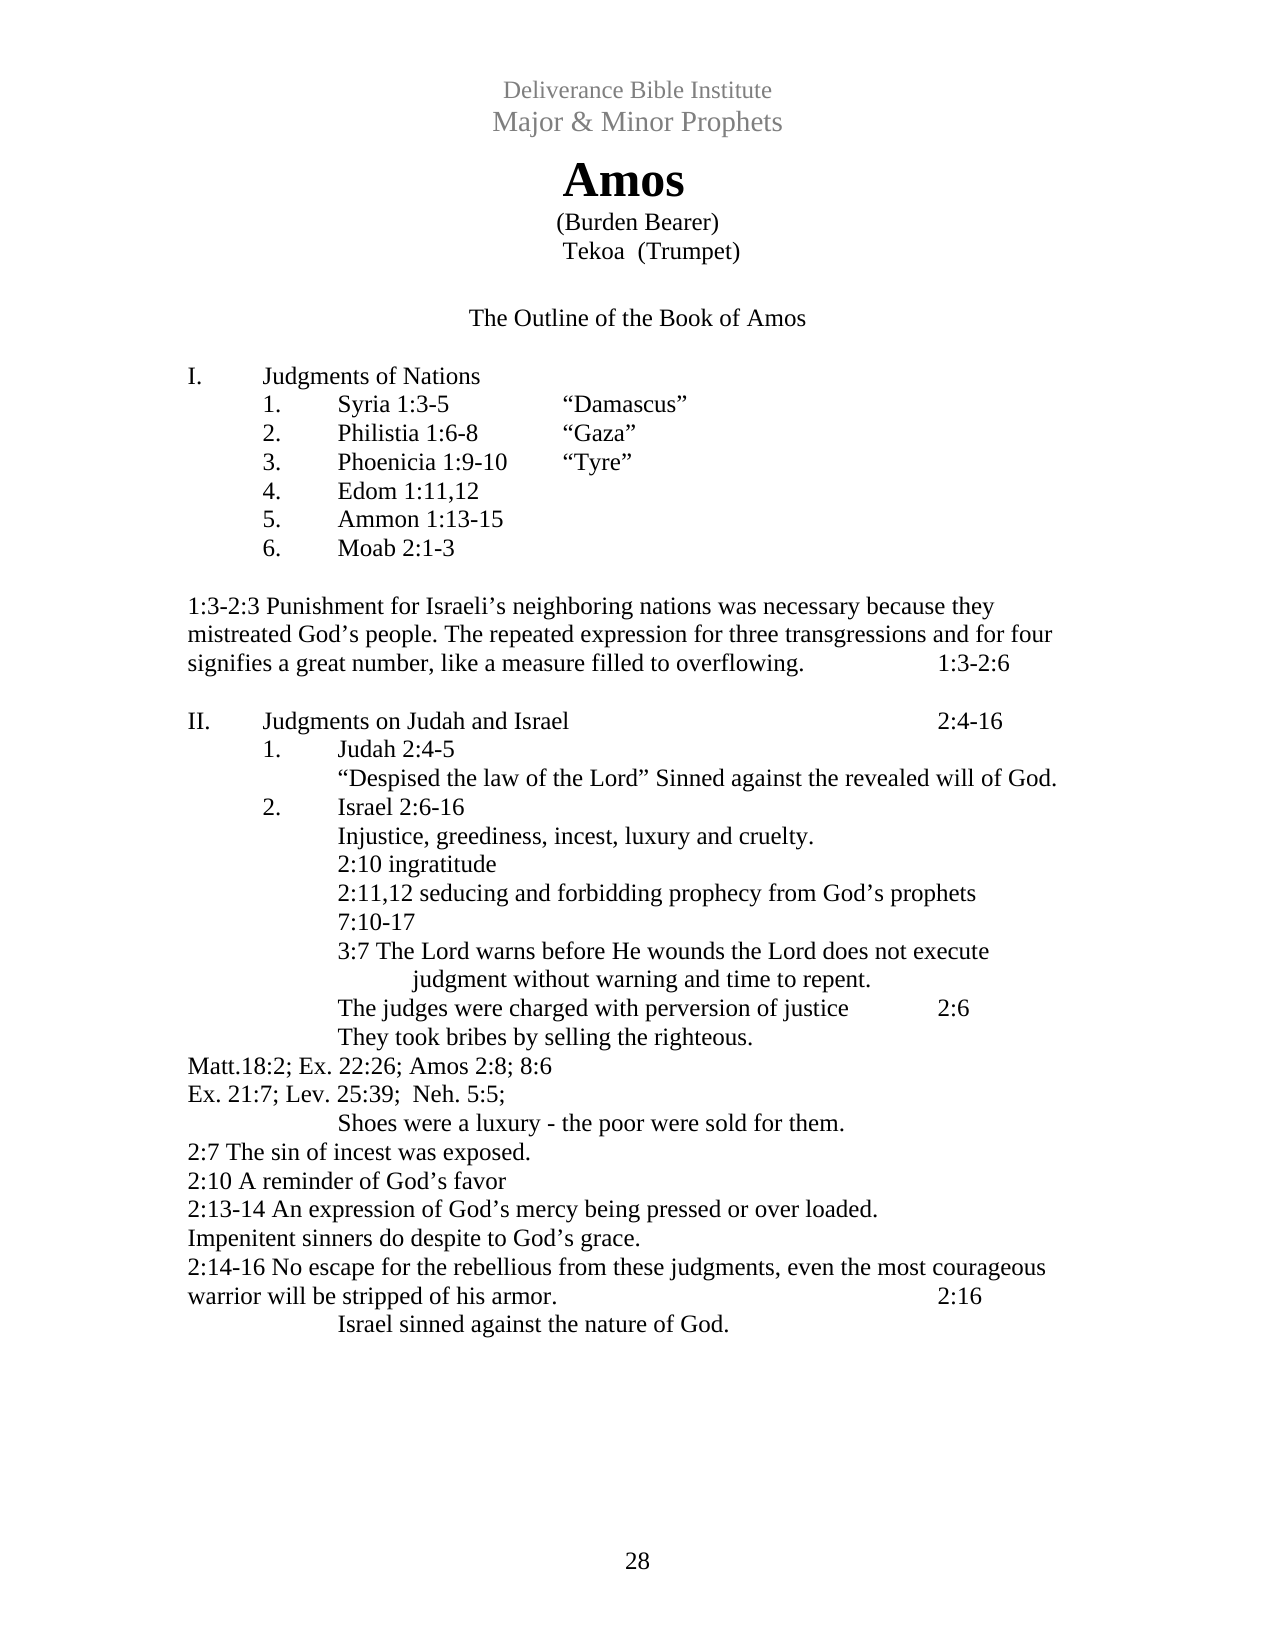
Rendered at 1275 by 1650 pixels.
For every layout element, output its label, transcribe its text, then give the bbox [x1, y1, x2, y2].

text 2:13-14 An expression of God’s mercy being pressed or over loaded. [187, 1194, 1087, 1223]
text 4. Edom 1:11,12 [187, 476, 1087, 504]
text Injustice, greediness, incest, luxury and cruelty. [187, 821, 1087, 849]
text 2:14-16 No escape for the rebellious from these judgments, even the most courageous warrior will be stripped of his armor. 2:16 [187, 1252, 1087, 1309]
text 3:7 The Lord warns before He wounds the Lord does not execute judgment without warning and time to repent. [187, 936, 1087, 993]
text 1:3-2:3 Punishment for Israeli’s neighboring nations was necessary because they mistreated God’s people. The repeated expression for three transgressions and for four signifies a great number, like a measure filled to overflowing. 1:3-2:6 [187, 591, 1087, 677]
text The Outline of the Book of Amos [187, 303, 1087, 332]
text Ex. 21:7; Lev. 25:39; Neh. 5:5; [187, 1079, 1087, 1108]
text 2. Israel 2:6-16 [187, 792, 1087, 821]
text 3. Phoenicia 1:9-10 “Tyre” [187, 447, 1087, 476]
text II. Judgments on Judah and Israel 2:4-16 [187, 706, 1087, 734]
text (Burden Bearer) [187, 207, 1087, 236]
text 2:11,12 seducing and forbidding prophecy from God’s prophets [187, 878, 1087, 907]
text 1. Syria 1:3-5 “Damascus” [187, 389, 1087, 418]
subtitle Amos [187, 150, 1087, 207]
text “Despised the law of the Lord” Sinned against the revealed will of God. [187, 763, 1087, 792]
text The judges were charged with perversion of justice 2:6 [187, 993, 1087, 1022]
text Impenitent sinners do despite to God’s grace. [187, 1223, 1087, 1252]
text 2:10 ingratitude [262, 849, 1087, 878]
text 1. Judah 2:4-5 [187, 734, 1087, 763]
text 6. Moab 2:1-3 [187, 533, 1087, 562]
text Shoes were a luxury - the poor were sold for them. [187, 1108, 1087, 1137]
text 5. Ammon 1:13-15 [187, 504, 1087, 533]
text I. Judgments of Nations [187, 361, 1087, 389]
text They took bribes by selling the righteous. [187, 1022, 1087, 1051]
text Israel sinned against the nature of God. [337, 1309, 1087, 1338]
text Tekoa (Trumpet) [487, 236, 1087, 265]
text 2:10 A reminder of God’s favor [187, 1166, 1087, 1194]
text 2:7 The sin of incest was exposed. [187, 1137, 1087, 1166]
text 2. Philistia 1:6-8 “Gaza” [187, 418, 1087, 447]
text Matt.18:2; Ex. 22:26; Amos 2:8; 8:6 [187, 1051, 1087, 1079]
text 7:10-17 [187, 907, 1087, 936]
